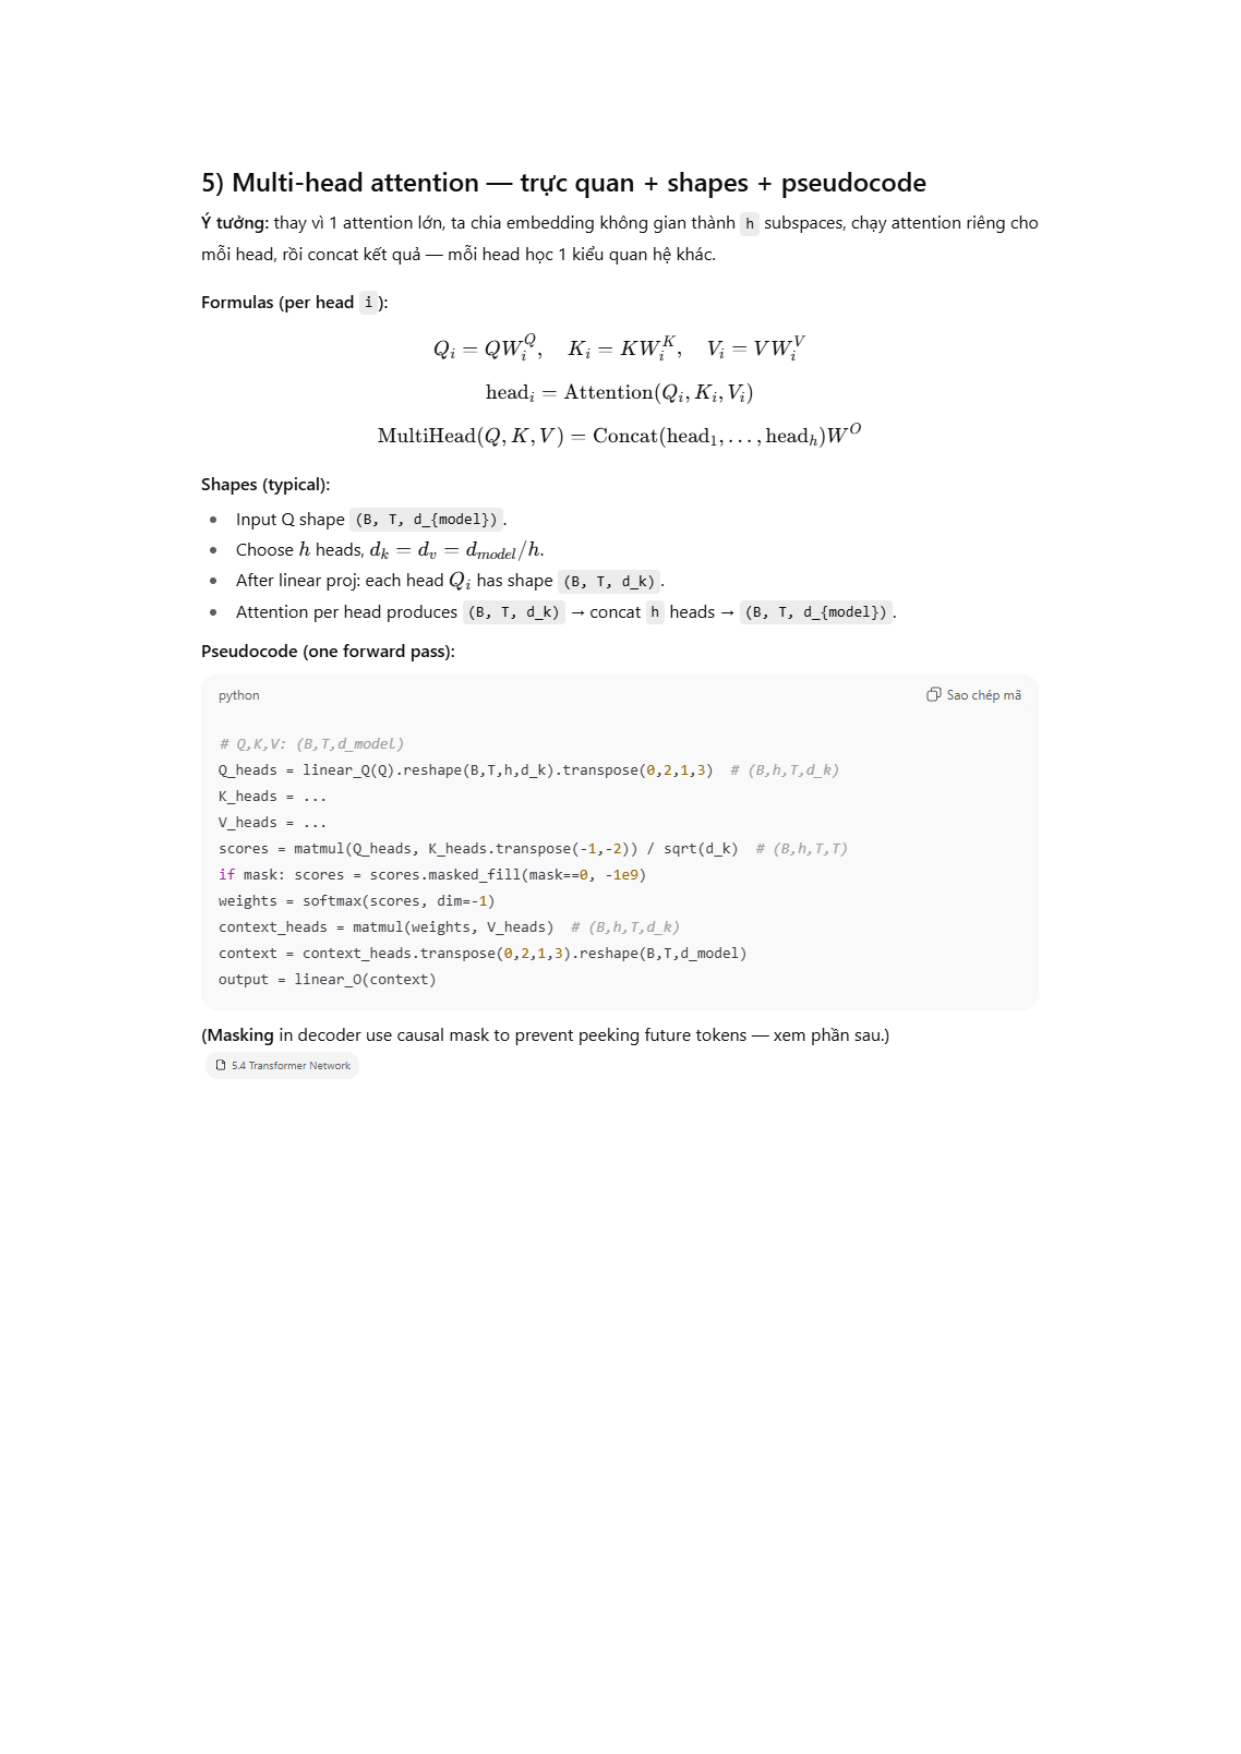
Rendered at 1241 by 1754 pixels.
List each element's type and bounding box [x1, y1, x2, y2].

picture [187, 150, 1053, 1090]
